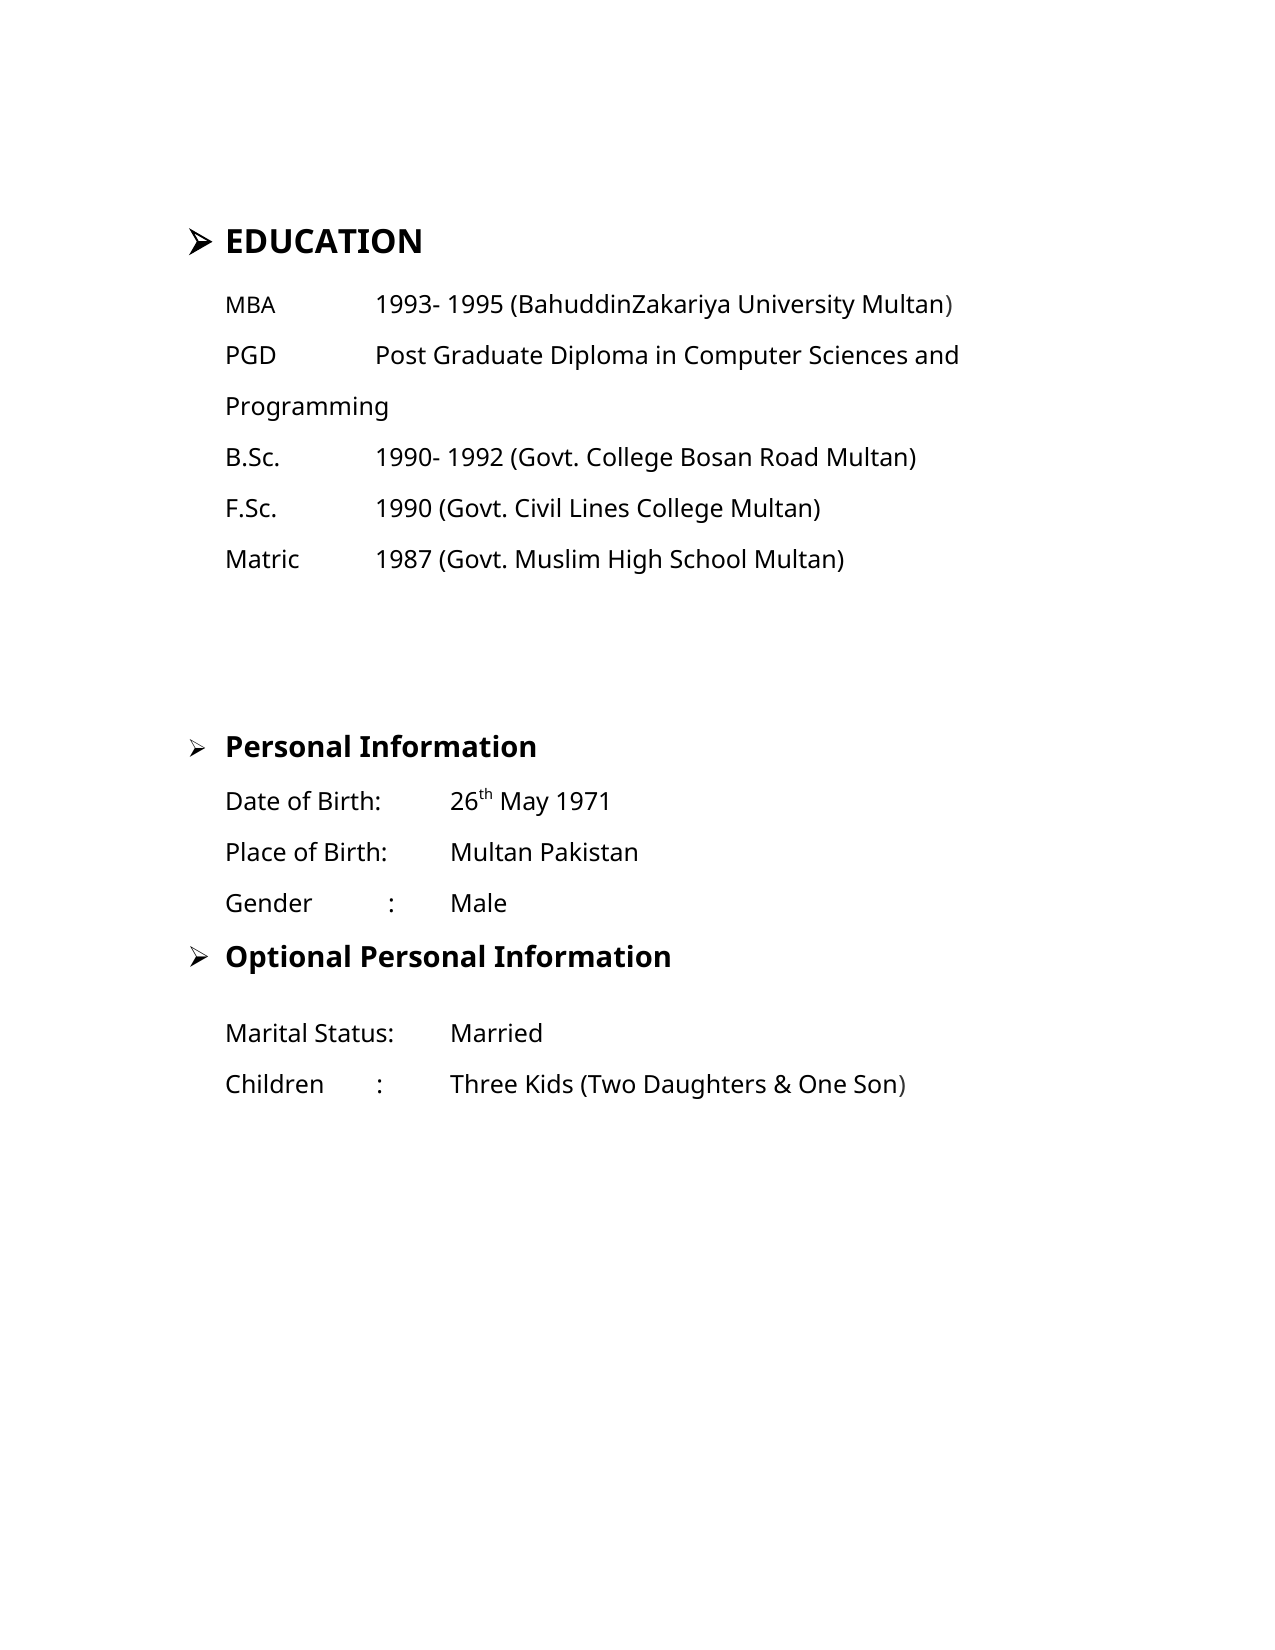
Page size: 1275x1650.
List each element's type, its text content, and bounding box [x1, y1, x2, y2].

list EDUCATION [187, 218, 1125, 263]
list Optional Personal Information [187, 936, 1125, 976]
list Personal Information Date of Birth: 26th May 1971 Place of Birth: Multan Pakistan Gender : Male [187, 727, 1125, 919]
list Marital Status: Married Children : Three Kids (Two Daughters & One Son) [225, 1016, 1125, 1101]
list B.Sc. 1990- 1992 (Govt. College Bosan Road Multan) [225, 439, 1162, 473]
list Matric 1987 (Govt. Muslim High School Multan) [225, 541, 1125, 576]
list PGD Post Graduate Diploma in Computer Sciences and Programming [225, 337, 1125, 422]
list MBA 1993- 1995 (BahuddinZakariya University Multan) [225, 286, 1125, 320]
list F.Sc. 1990 (Govt. Civil Lines College Multan) [225, 490, 1125, 524]
